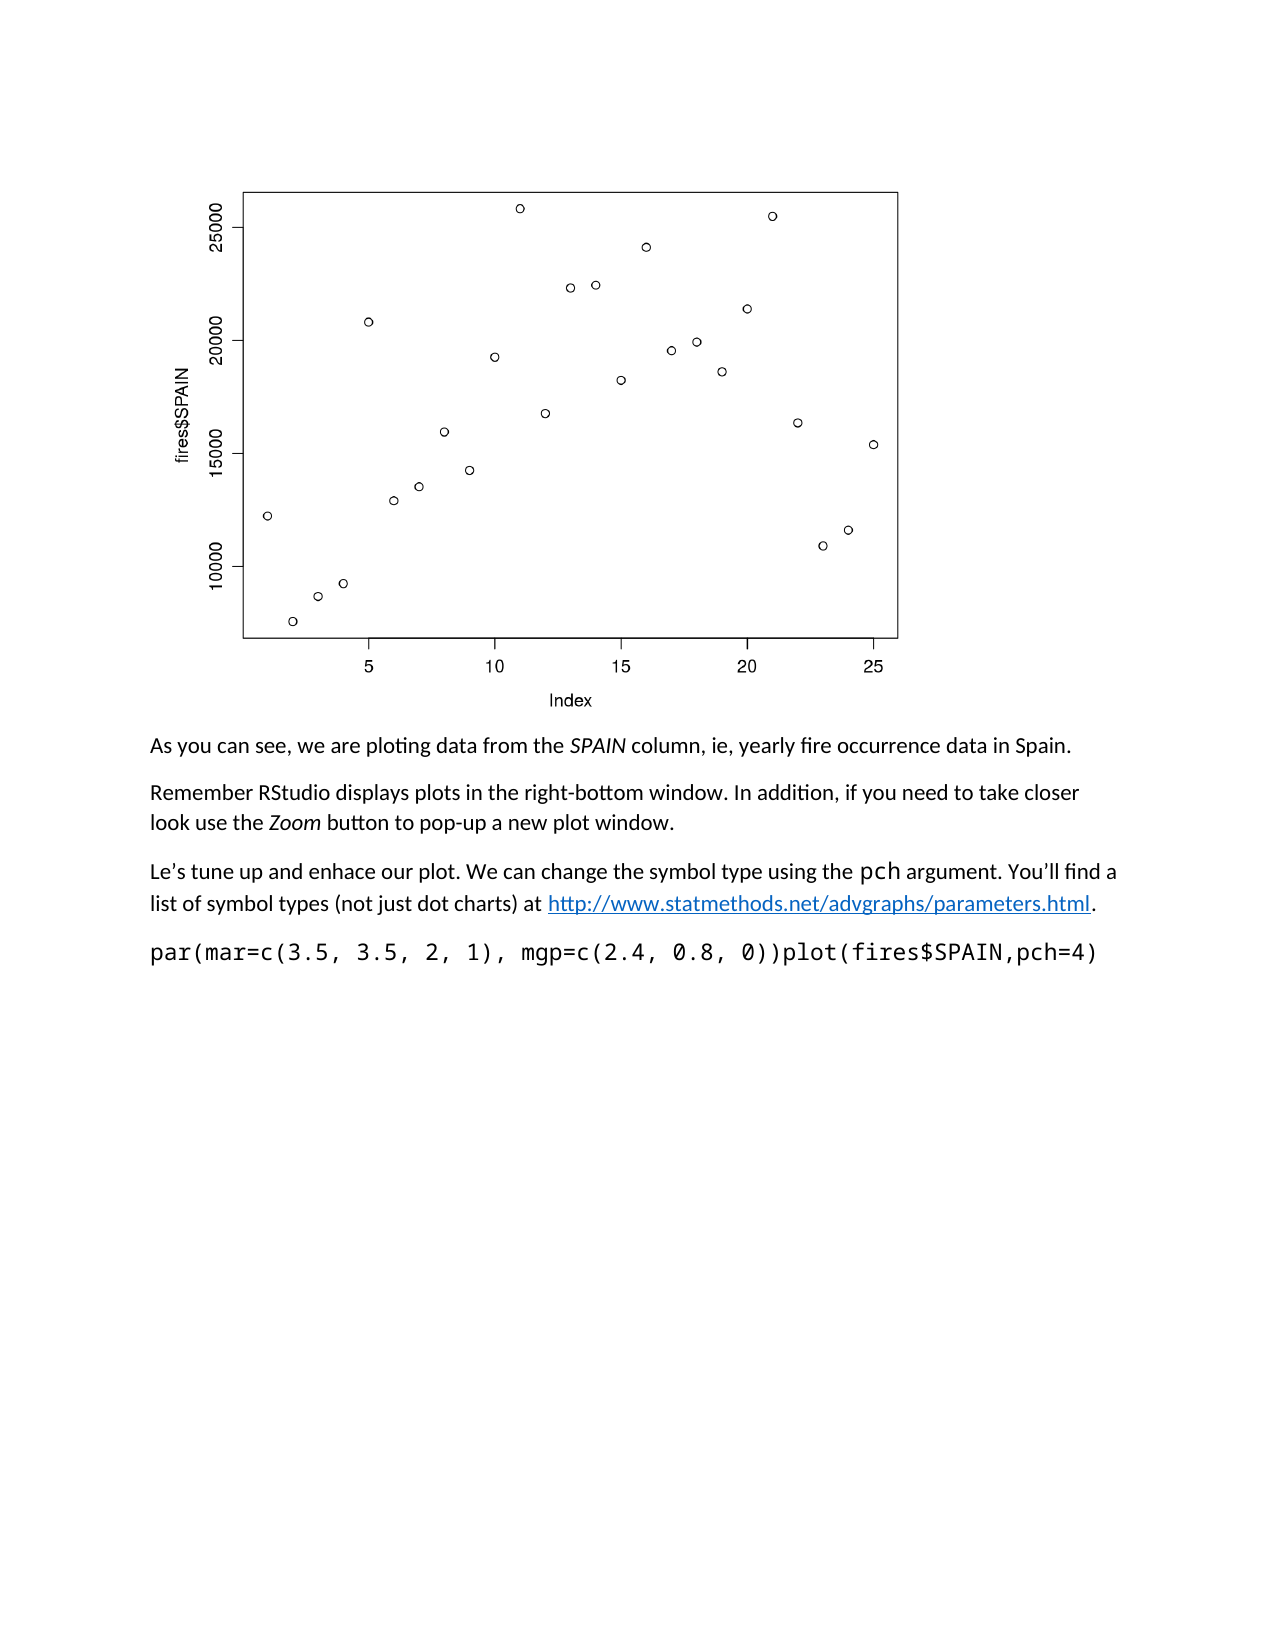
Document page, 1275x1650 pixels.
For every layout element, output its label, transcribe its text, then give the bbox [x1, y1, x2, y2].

text As you can see, we are ploting data from the SPAIN column, ie, yearly fire occurrence data in Spain. [150, 731, 1125, 759]
text par(mar=c(3.5, 3.5, 2, 1), mgp=c(2.4, 0.8, 0))plot(fires$SPAIN,pch=4) [150, 936, 1125, 967]
text Le’s tune up and enhace our plot. We can change the symbol type using the pch argument. You’ll find a list of symbol types (not just dot charts) at http://www.statmethods.net/advgraphs/parameters.html. [150, 855, 1125, 917]
text Remember RStudio displays plots in the right-bottom window. In addition, if you need to take closer look use the Zoom button to pop-up a new plot window. [150, 778, 1125, 836]
